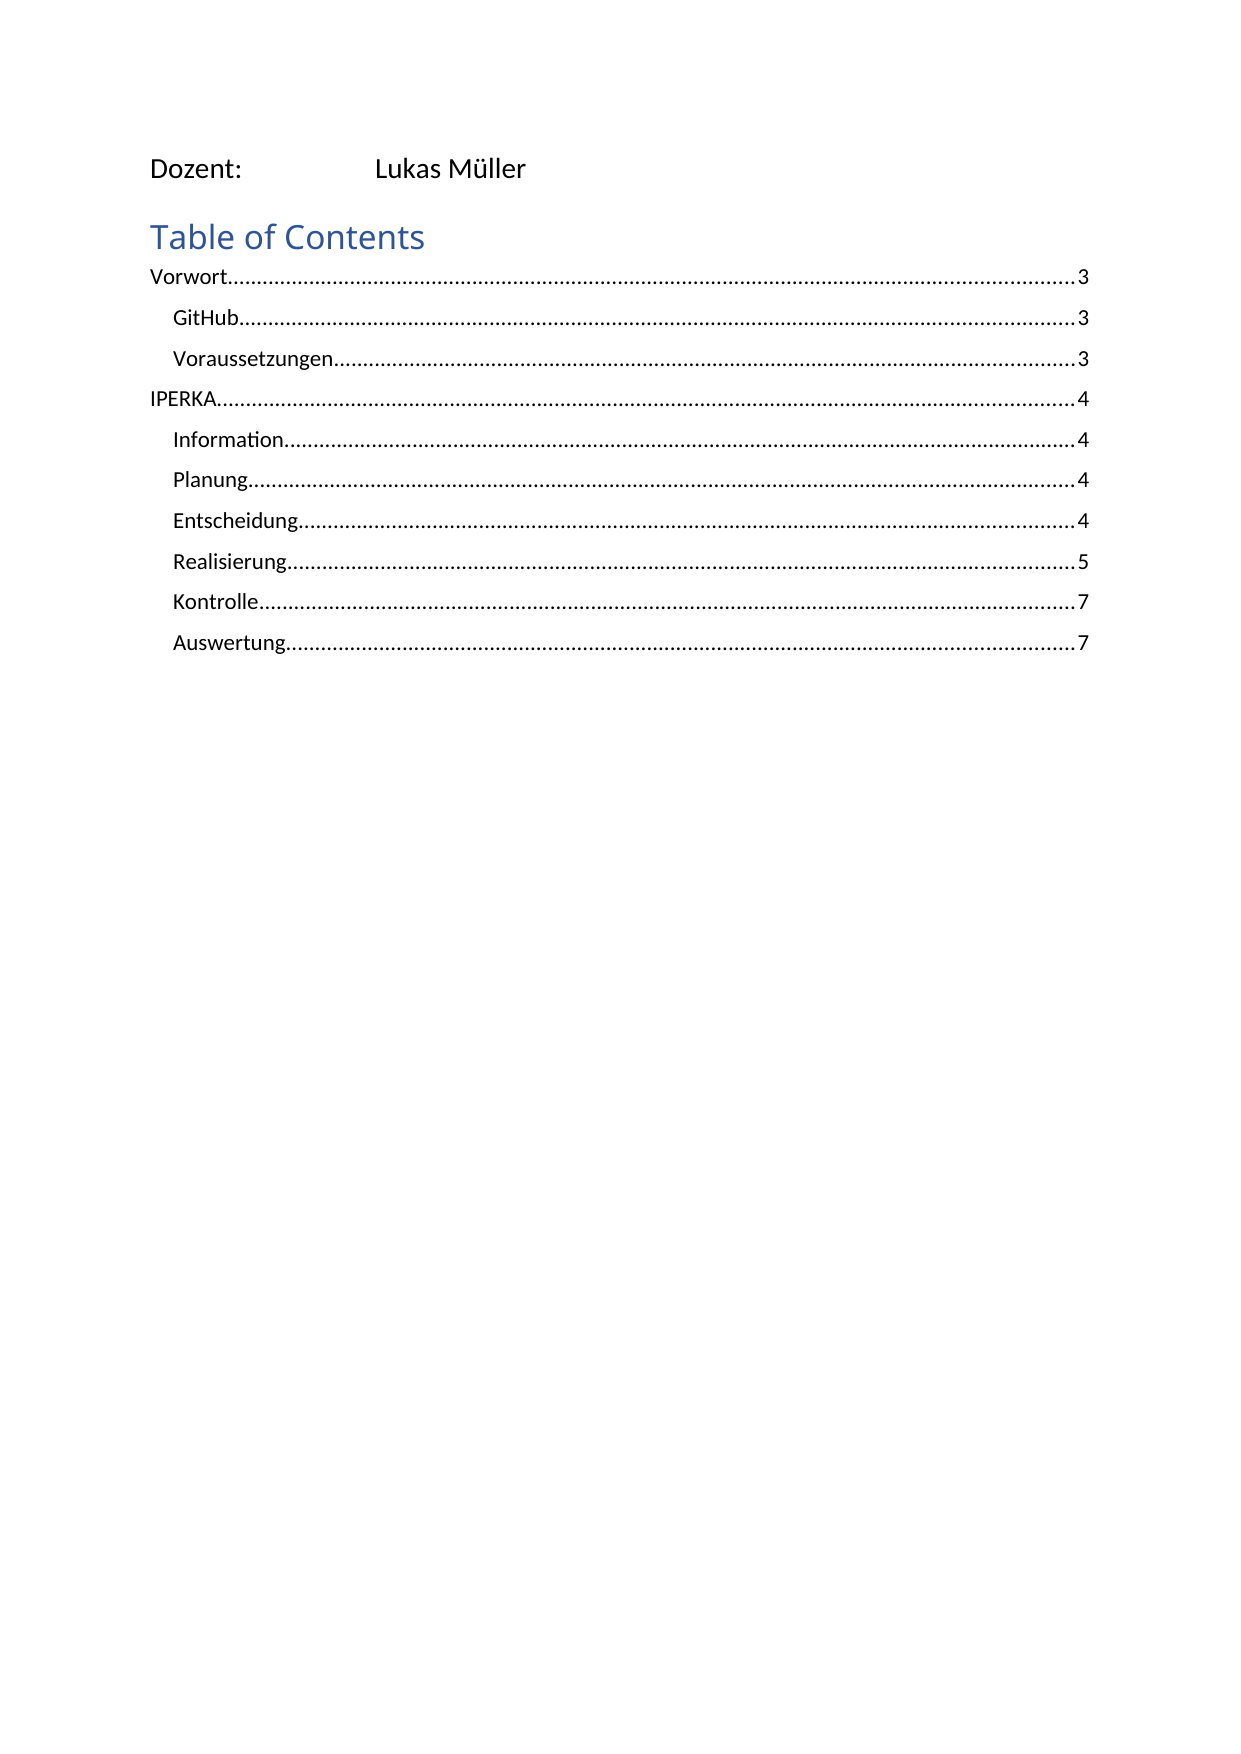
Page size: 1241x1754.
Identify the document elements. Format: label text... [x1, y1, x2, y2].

text Dozent: Lukas Müller [150, 150, 1090, 186]
